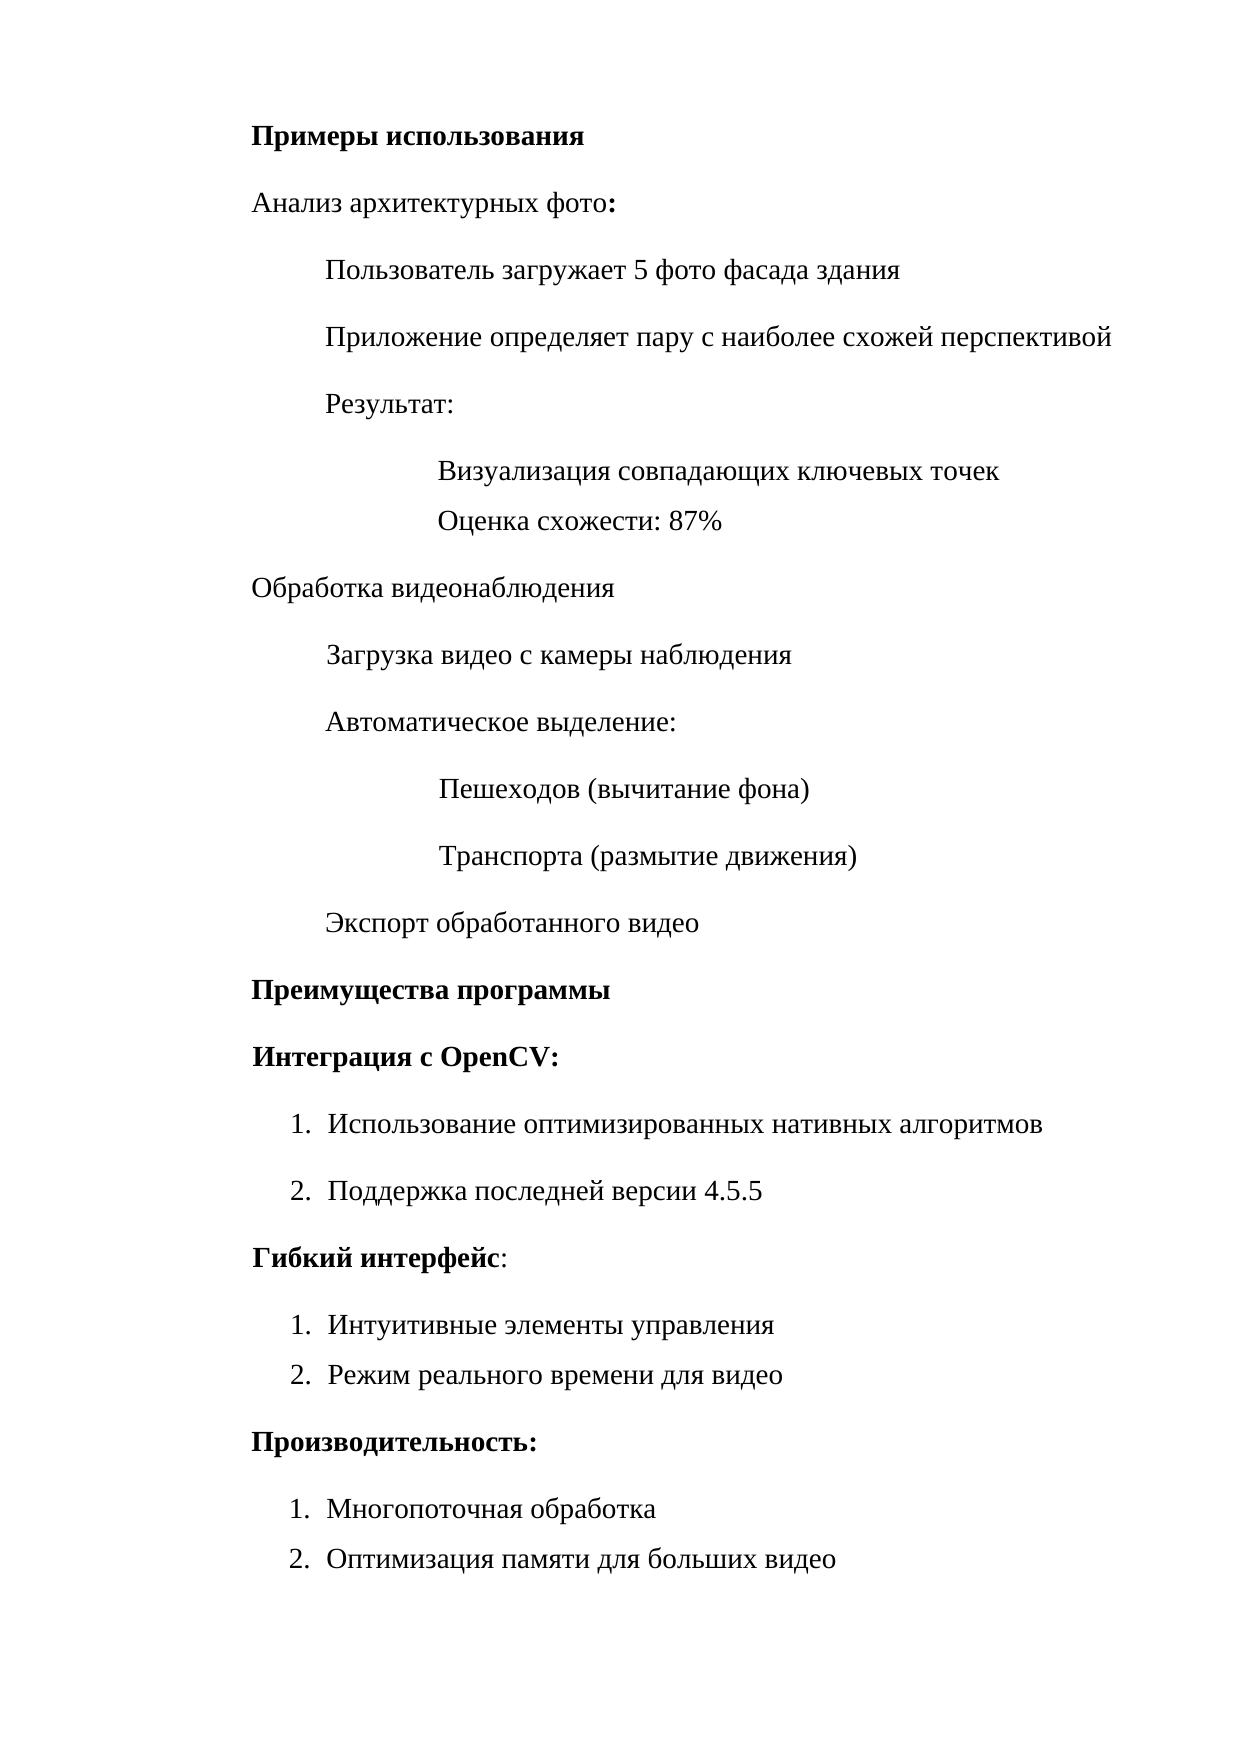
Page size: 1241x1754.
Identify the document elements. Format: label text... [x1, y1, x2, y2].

text Пешеходов (вычитание фона) [438, 771, 1152, 805]
text Транспорта (размытие движения) [438, 838, 1152, 872]
text Результат: [251, 386, 1152, 419]
text Пользователь загружает 5 фото фасада здания [251, 252, 1152, 286]
text Интеграция с OpenCV: [252, 1039, 1152, 1073]
list Поддержка последней версии 4.5.5 [290, 1173, 1152, 1207]
text Примеры использования [177, 118, 1152, 152]
text Анализ архитектурных фото: [251, 185, 1152, 219]
list Режим реального времени для видео [290, 1357, 1152, 1391]
list Визуализация совпадающих ключевых точек [437, 453, 1152, 487]
list Использование оптимизированных нативных алгоритмов [290, 1106, 1152, 1140]
text Производительность: [177, 1424, 1152, 1458]
list Многопоточная обработка [288, 1491, 1152, 1525]
text Загрузка видео с камеры наблюдения [326, 637, 1152, 671]
text Преимущества программы [177, 972, 1152, 1006]
text Приложение определяет пару с наиболее схожей перспективой [251, 319, 1152, 353]
list Оценка схожести: 87% [437, 503, 1152, 537]
list Оптимизация памяти для больших видео [288, 1542, 1152, 1575]
text Экспорт обработанного видео [288, 905, 1152, 939]
text Гибкий интерфейс: [252, 1240, 1152, 1274]
text Автоматическое выделение: [288, 704, 1152, 738]
text Обработка видеонаблюдения [251, 570, 1152, 604]
list Интуитивные элементы управления [290, 1307, 1152, 1341]
